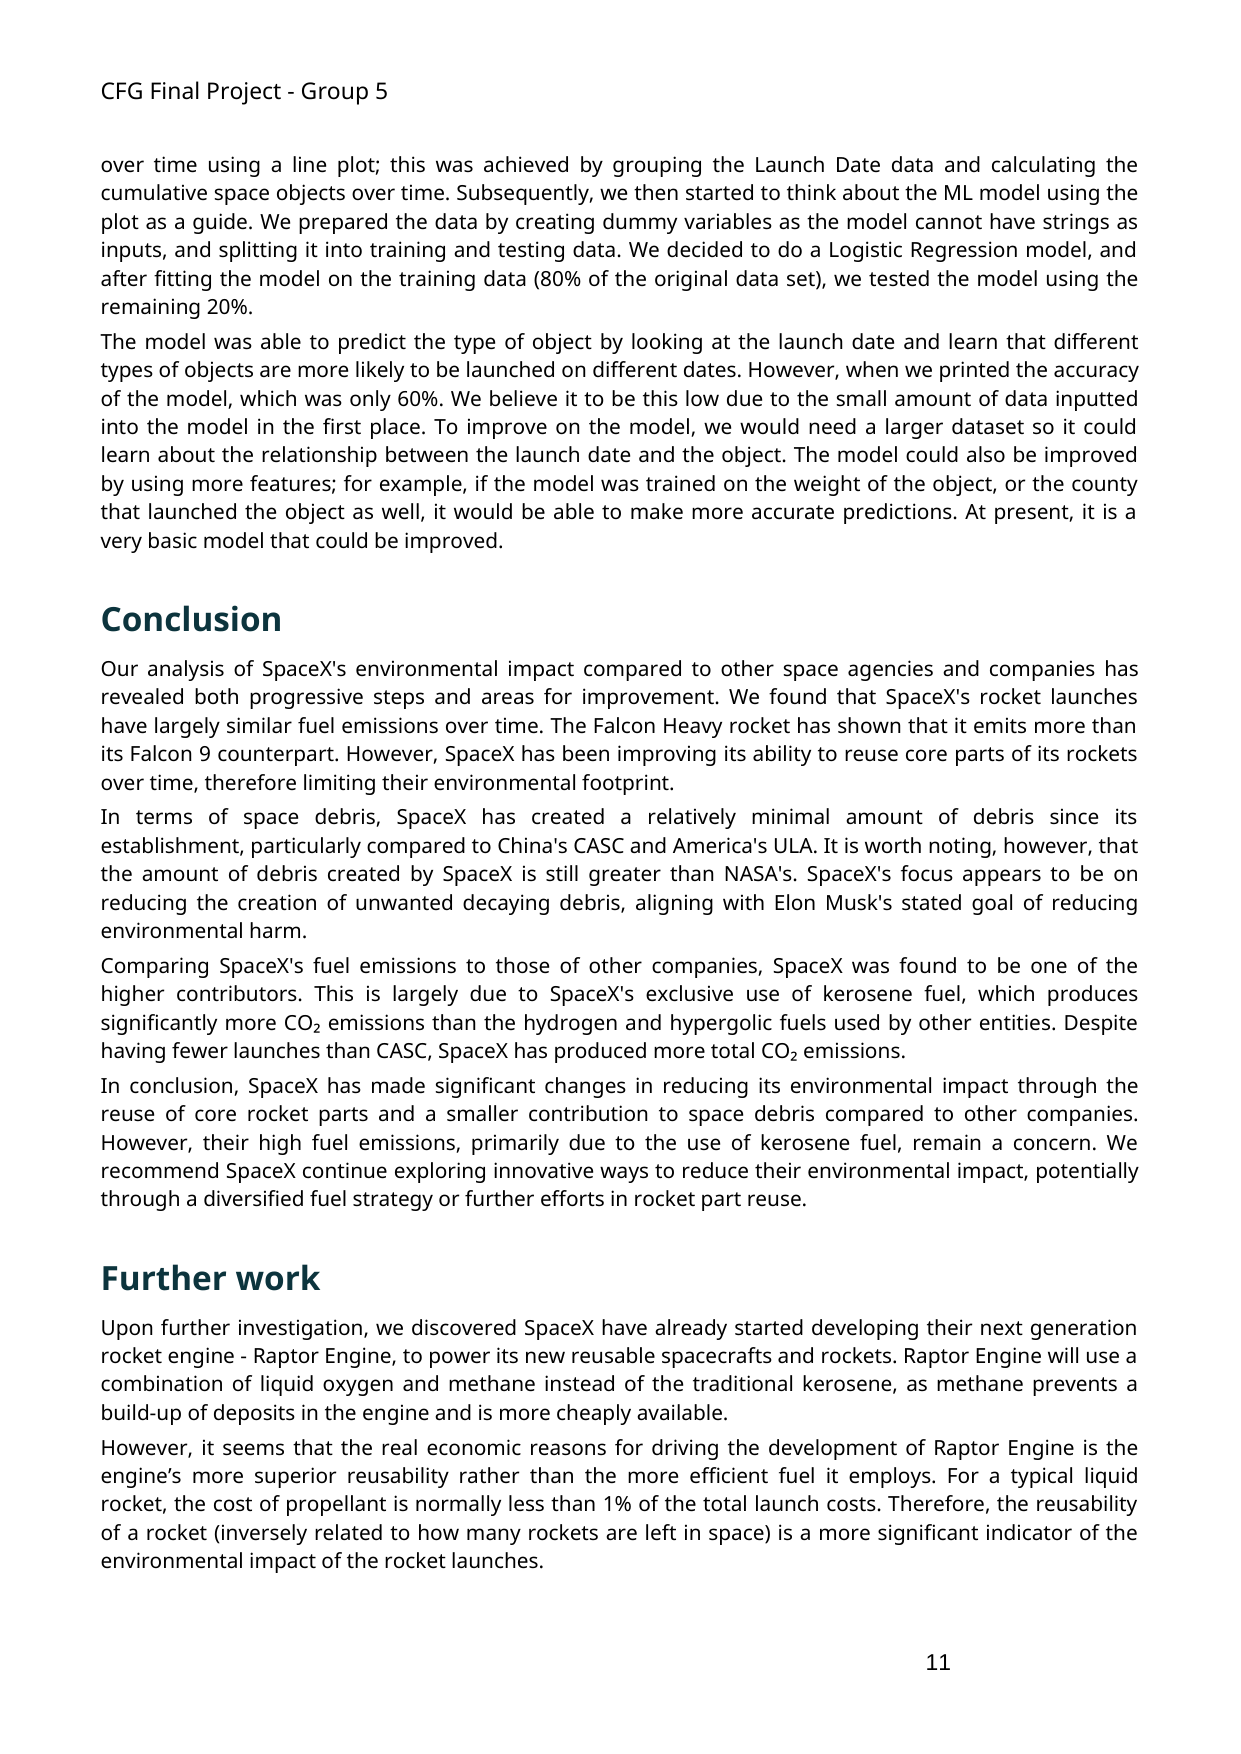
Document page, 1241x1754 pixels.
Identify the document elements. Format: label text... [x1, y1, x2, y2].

text In conclusion, SpaceX has made significant changes in reducing its environmental impact through the reuse of core rocket parts and a smaller contribution to space debris compared to other companies. However, their high fuel emissions, primarily due to the use of kerosene fuel, remain a concern. We recommend SpaceX continue exploring innovative ways to reduce their environmental impact, potentially through a diversified fuel strategy or further efforts in rocket part reuse. [100, 1071, 1140, 1213]
subtitle Conclusion [100, 596, 1140, 641]
text In terms of space debris, SpaceX has created a relatively minimal amount of debris since its establishment, particularly compared to China's CASC and America's ULA. It is worth noting, however, that the amount of debris created by SpaceX is still greater than NASA's. SpaceX's focus appears to be on reducing the creation of unwanted decaying debris, aligning with Elon Musk's stated goal of reducing environmental harm. [100, 802, 1140, 944]
text Our analysis of SpaceX's environmental impact compared to other space agencies and companies has revealed both progressive steps and areas for improvement. We found that SpaceX's rocket launches have largely similar fuel emissions over time. The Falcon Heavy rocket has shown that it emits more than its Falcon 9 counterpart. However, SpaceX has been improving its ability to reuse core parts of its rockets over time, therefore limiting their environmental footprint. [100, 654, 1140, 796]
text Comparing SpaceX's fuel emissions to those of other companies, SpaceX was found to be one of the higher contributors. This is largely due to SpaceX's exclusive use of kerosene fuel, which produces significantly more CO₂ emissions than the hydrogen and hypergolic fuels used by other entities. Despite having fewer launches than CASC, SpaceX has produced more total CO₂ emissions. [100, 951, 1140, 1064]
text Upon further investigation, we discovered SpaceX have already started developing their next generation rocket engine - Raptor Engine, to power its new reusable spacecrafts and rockets. Raptor Engine will use a combination of liquid oxygen and methane instead of the traditional kerosene, as methane prevents a build-up of deposits in the engine and is more cheaply available. [100, 1313, 1140, 1426]
subtitle Further work [100, 1255, 1140, 1300]
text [100, 150, 1140, 321]
text However, it seems that the real economic reasons for driving the development of Raptor Engine is the engine’s more superior reusability rather than the more efficient fuel it employs. For a typical liquid rocket, the cost of propellant is normally less than 1% of the total launch costs. Therefore, the reusability of a rocket (inversely related to how many rockets are left in space) is a more significant indicator of the environmental impact of the rocket launches. [100, 1433, 1140, 1575]
text The model was able to predict the type of object by looking at the launch date and learn that different types of objects are more likely to be launched on different dates. However, when we printed the accuracy of the model, which was only 60%. We believe it to be this low due to the small amount of data inputted into the model in the first place. To improve on the model, we would need a larger dataset so it could learn about the relationship between the launch date and the object. The model could also be improved by using more features; for example, if the model was trained on the weight of the object, or the county that launched the object as well, it would be able to make more accurate predictions. At present, it is a very basic model that could be improved. [100, 327, 1140, 554]
